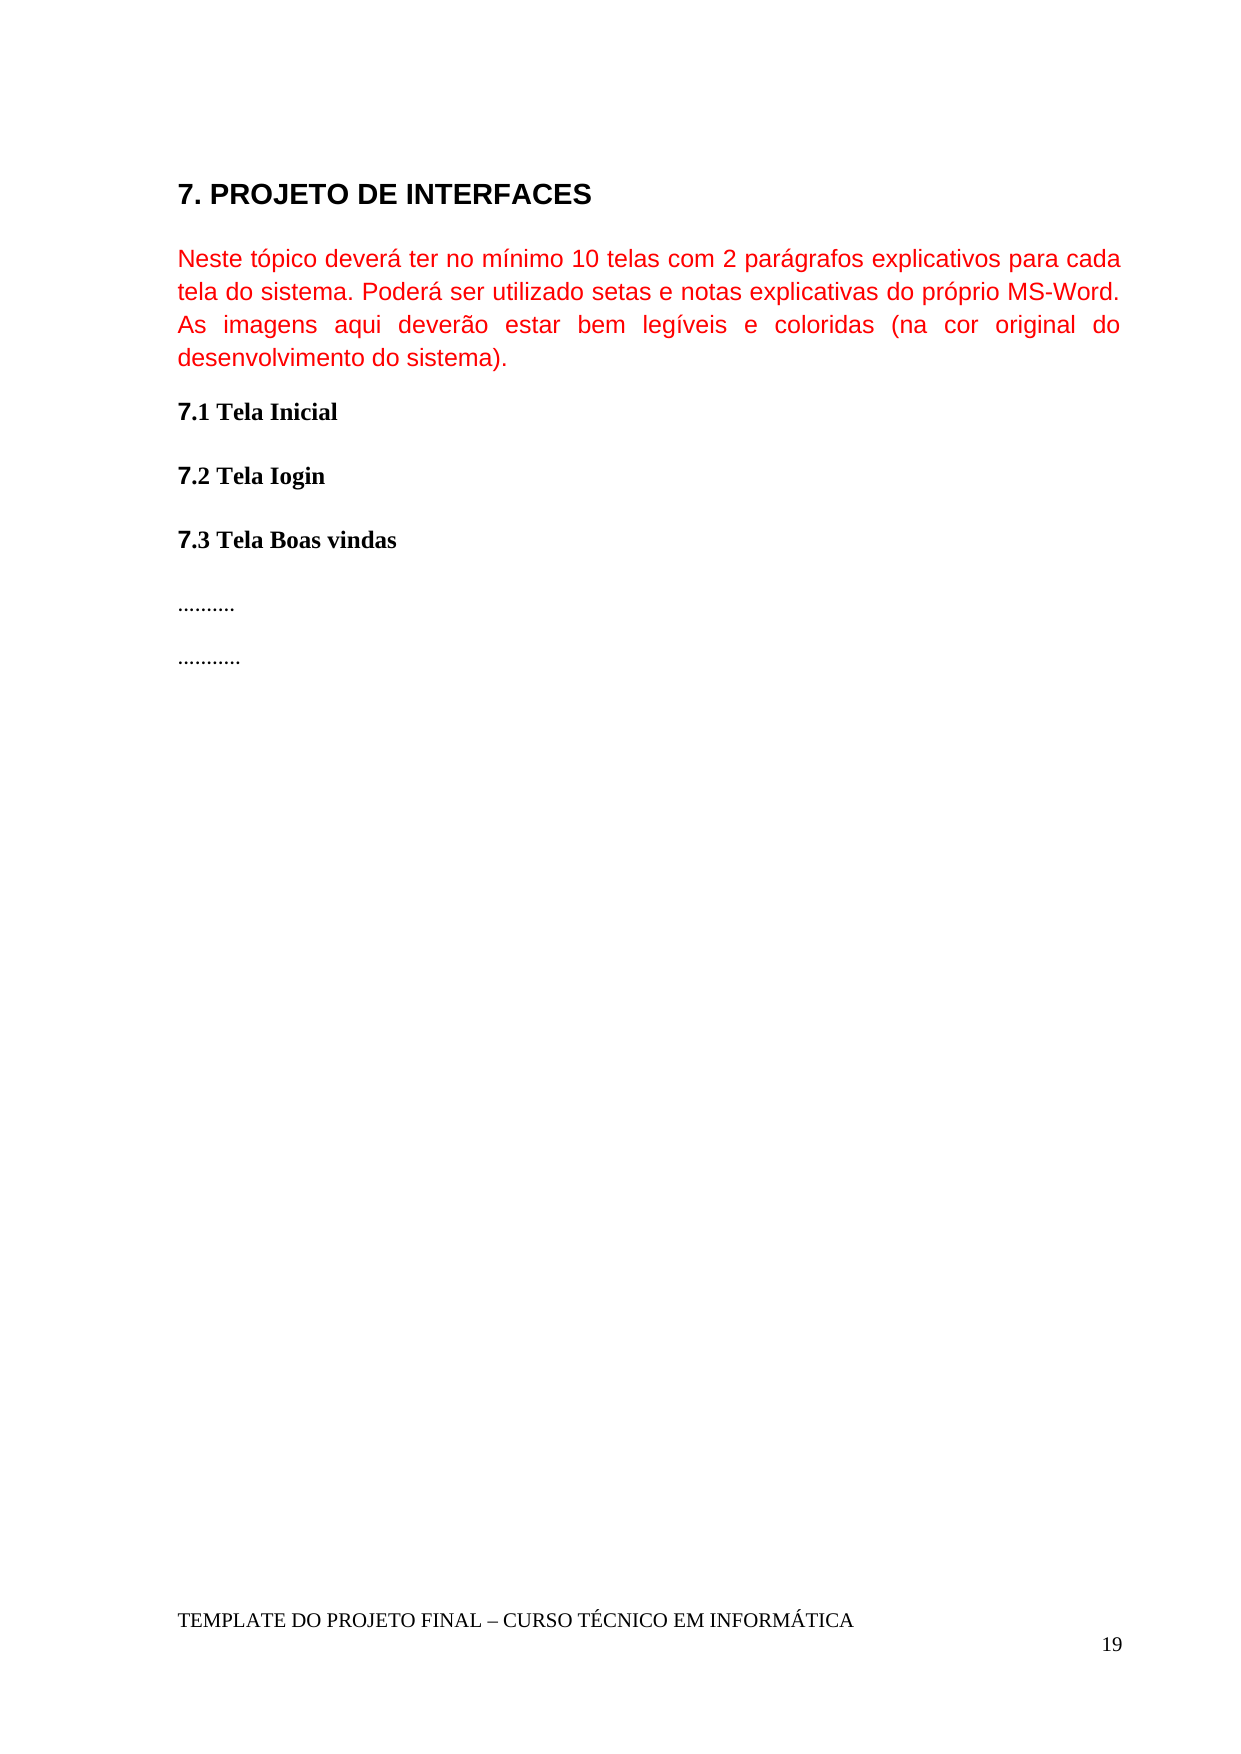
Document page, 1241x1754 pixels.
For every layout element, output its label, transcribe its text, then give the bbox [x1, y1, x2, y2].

subtitle 7.2 Tela Iogin [177, 461, 1122, 490]
text Neste tópico deverá ter no mínimo 10 telas com 2 parágrafos explicativos para cada tela do sistema. Poderá ser utilizado setas e notas explicativas do próprio MS-Word. As imagens aqui deverão estar bem legíveis e coloridas (na cor original do desenvolvimento do sistema). [177, 244, 1122, 372]
text .......... [177, 589, 1122, 617]
text ........... [177, 642, 1122, 670]
subtitle 7.3 Tela Boas vindas [177, 525, 1122, 554]
subtitle 7. PROJETO DE INTERFACES [177, 177, 1122, 211]
subtitle 7.1 Tela Inicial [177, 397, 1122, 426]
